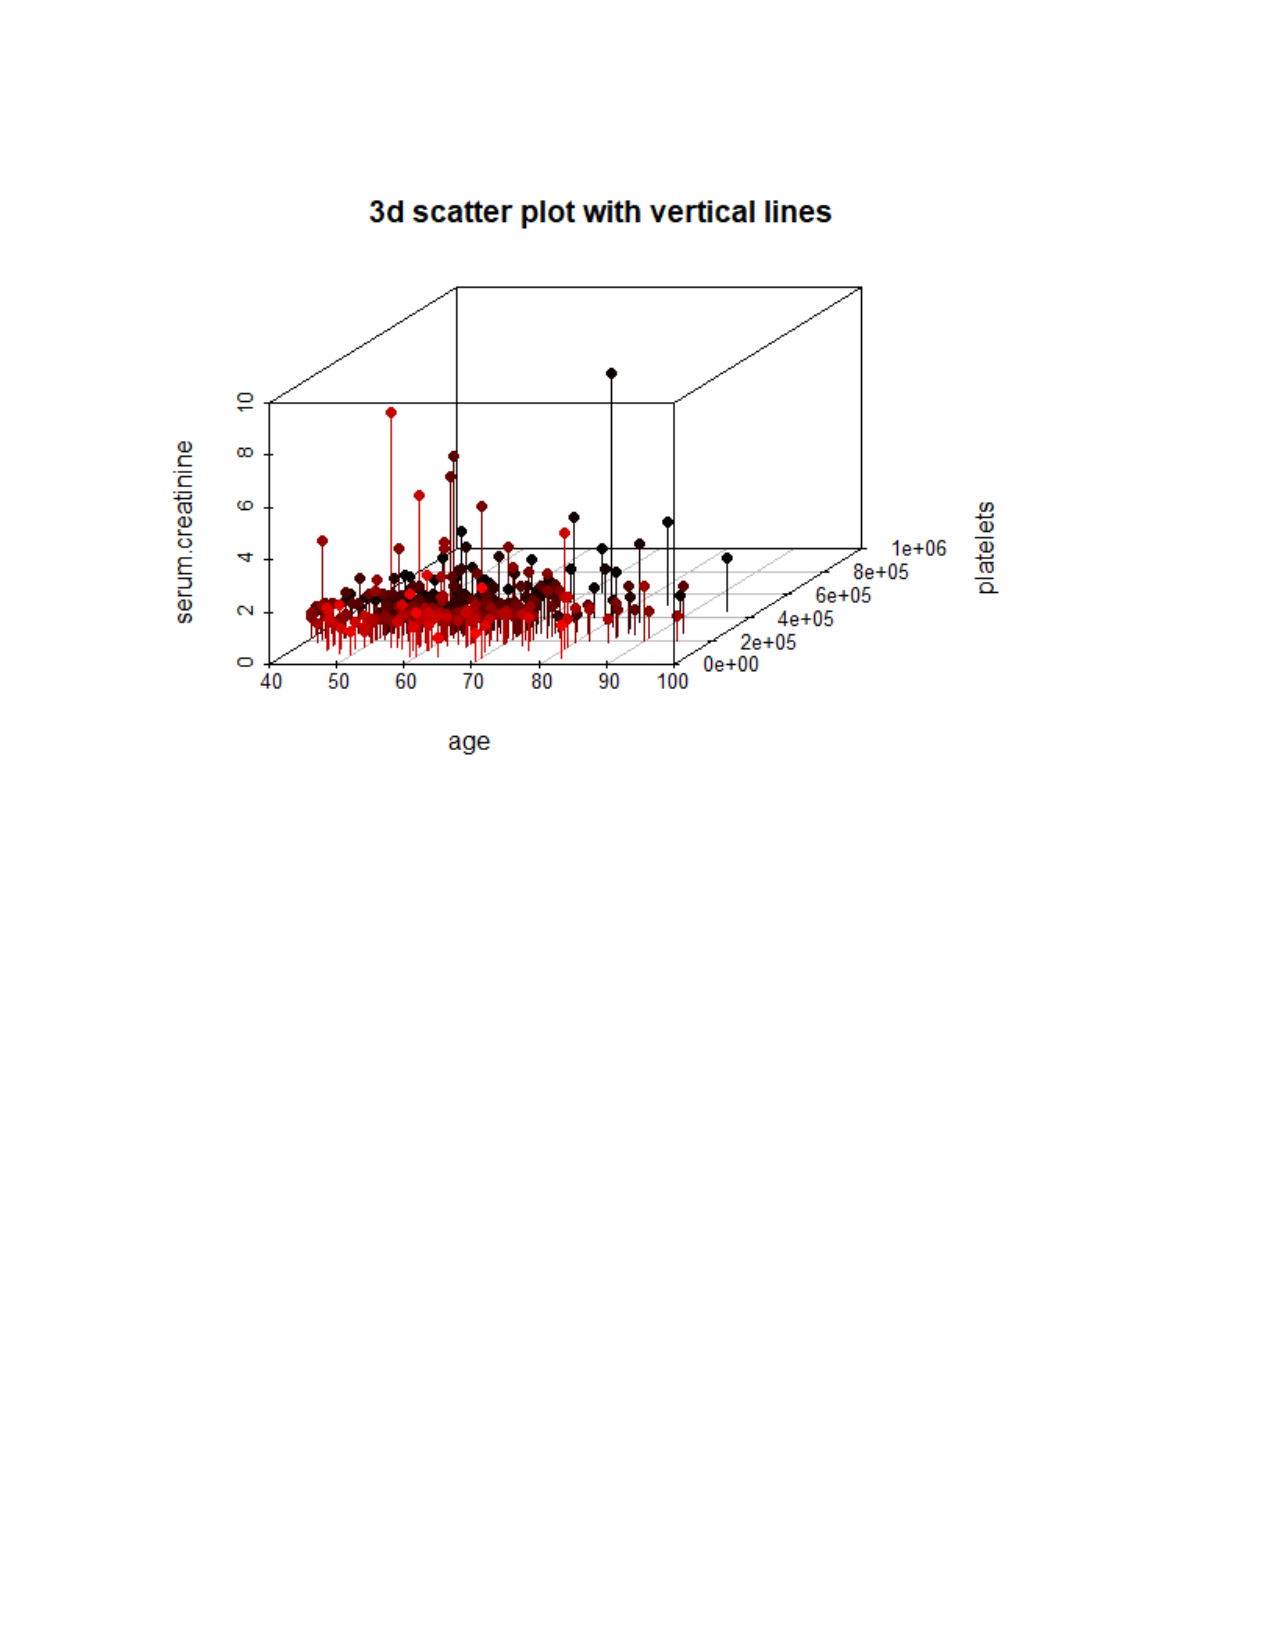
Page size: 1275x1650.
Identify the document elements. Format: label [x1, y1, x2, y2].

picture [150, 150, 1047, 833]
